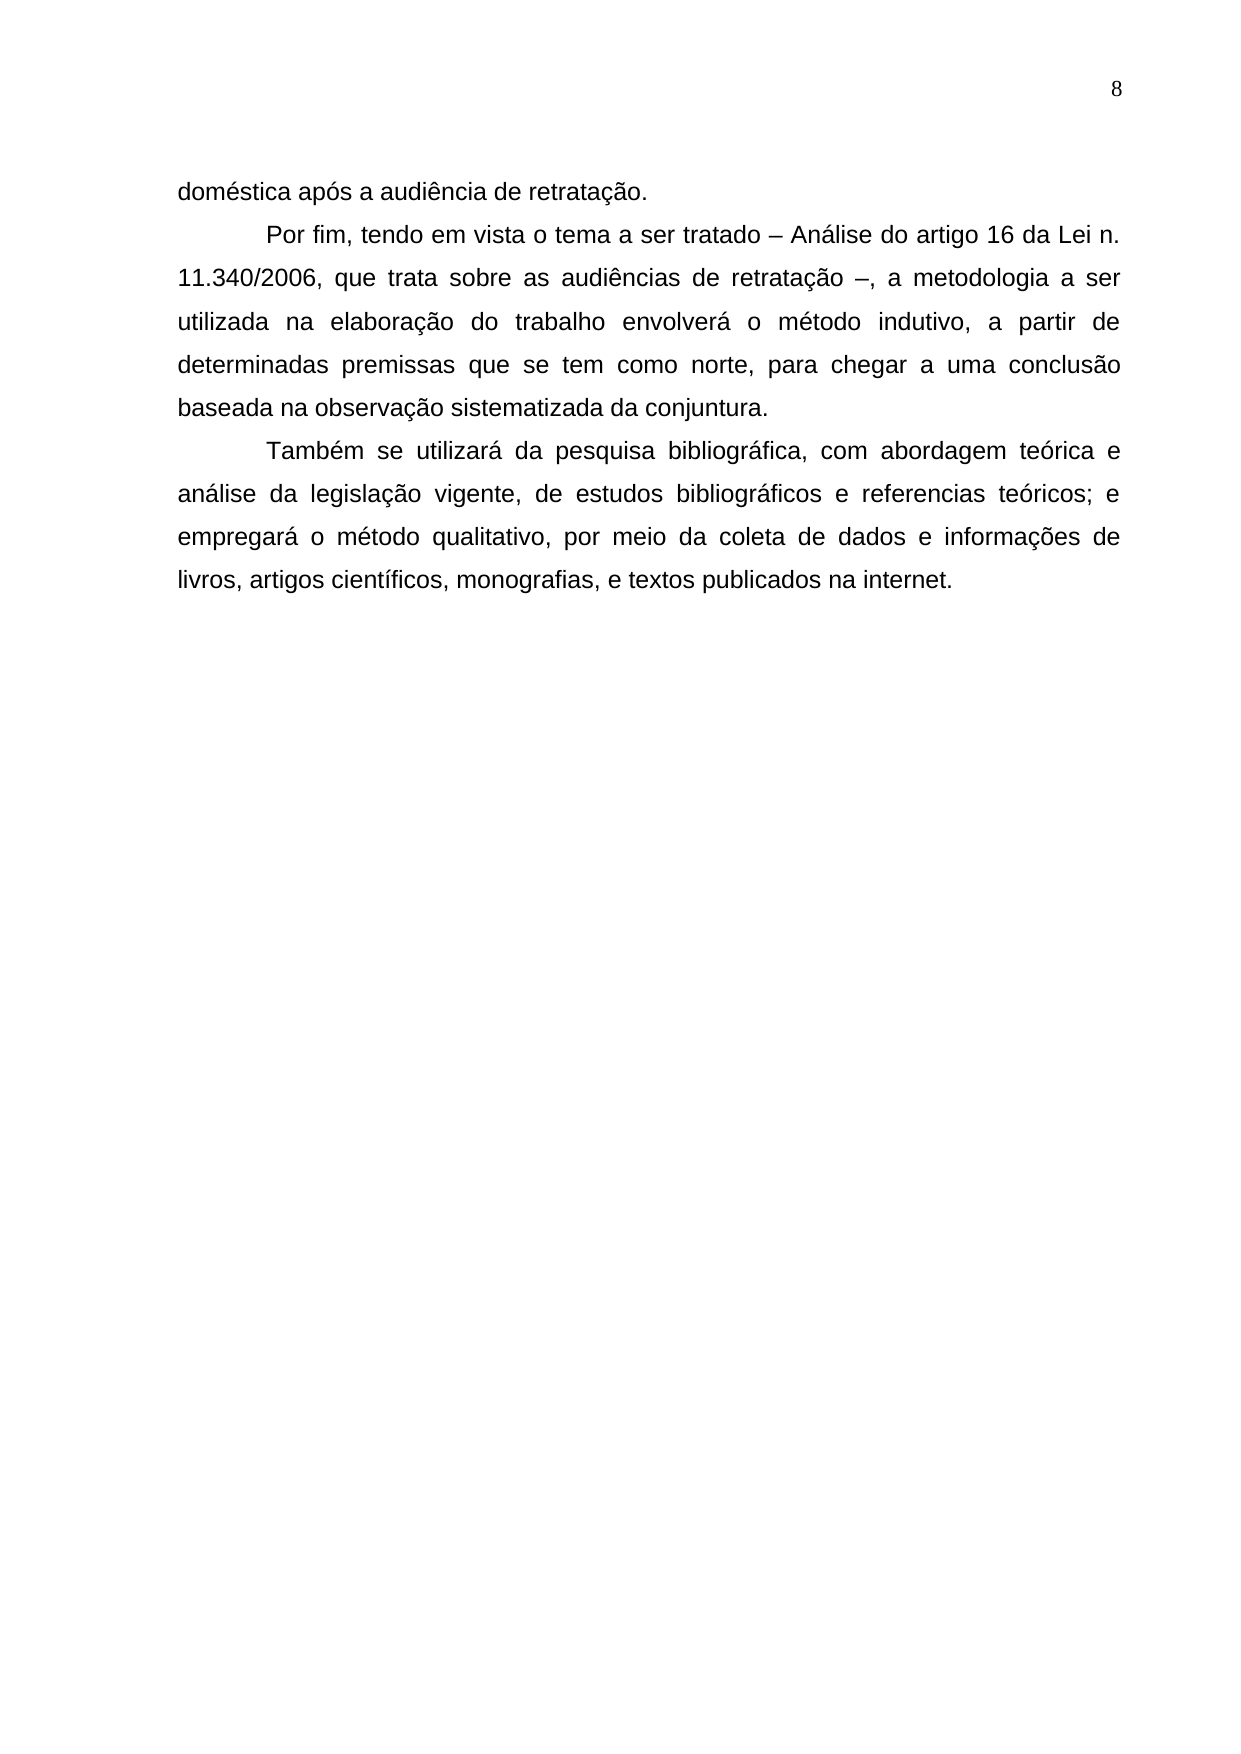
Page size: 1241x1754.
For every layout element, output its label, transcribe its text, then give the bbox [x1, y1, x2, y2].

text Por fim, tendo em vista o tema a ser tratado – Análise do artigo 16 da Lei n. 11.340/2006, que trata sobre as audiências de retratação –, a metodologia a ser utilizada na elaboração do trabalho envolverá o método indutivo, a partir de determinadas premissas que se tem como norte, para chegar a uma conclusão baseada na observação sistematizada da conjuntura. [177, 220, 1122, 422]
text Também se utilizará da pesquisa bibliográfica, com abordagem teórica e análise da legislação vigente, de estudos bibliográficos e referencias teóricos; e empregará o método qualitativo, por meio da coleta de dados e informações de livros, artigos científicos, monografias, e textos publicados na internet. [177, 436, 1122, 594]
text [177, 177, 1122, 206]
